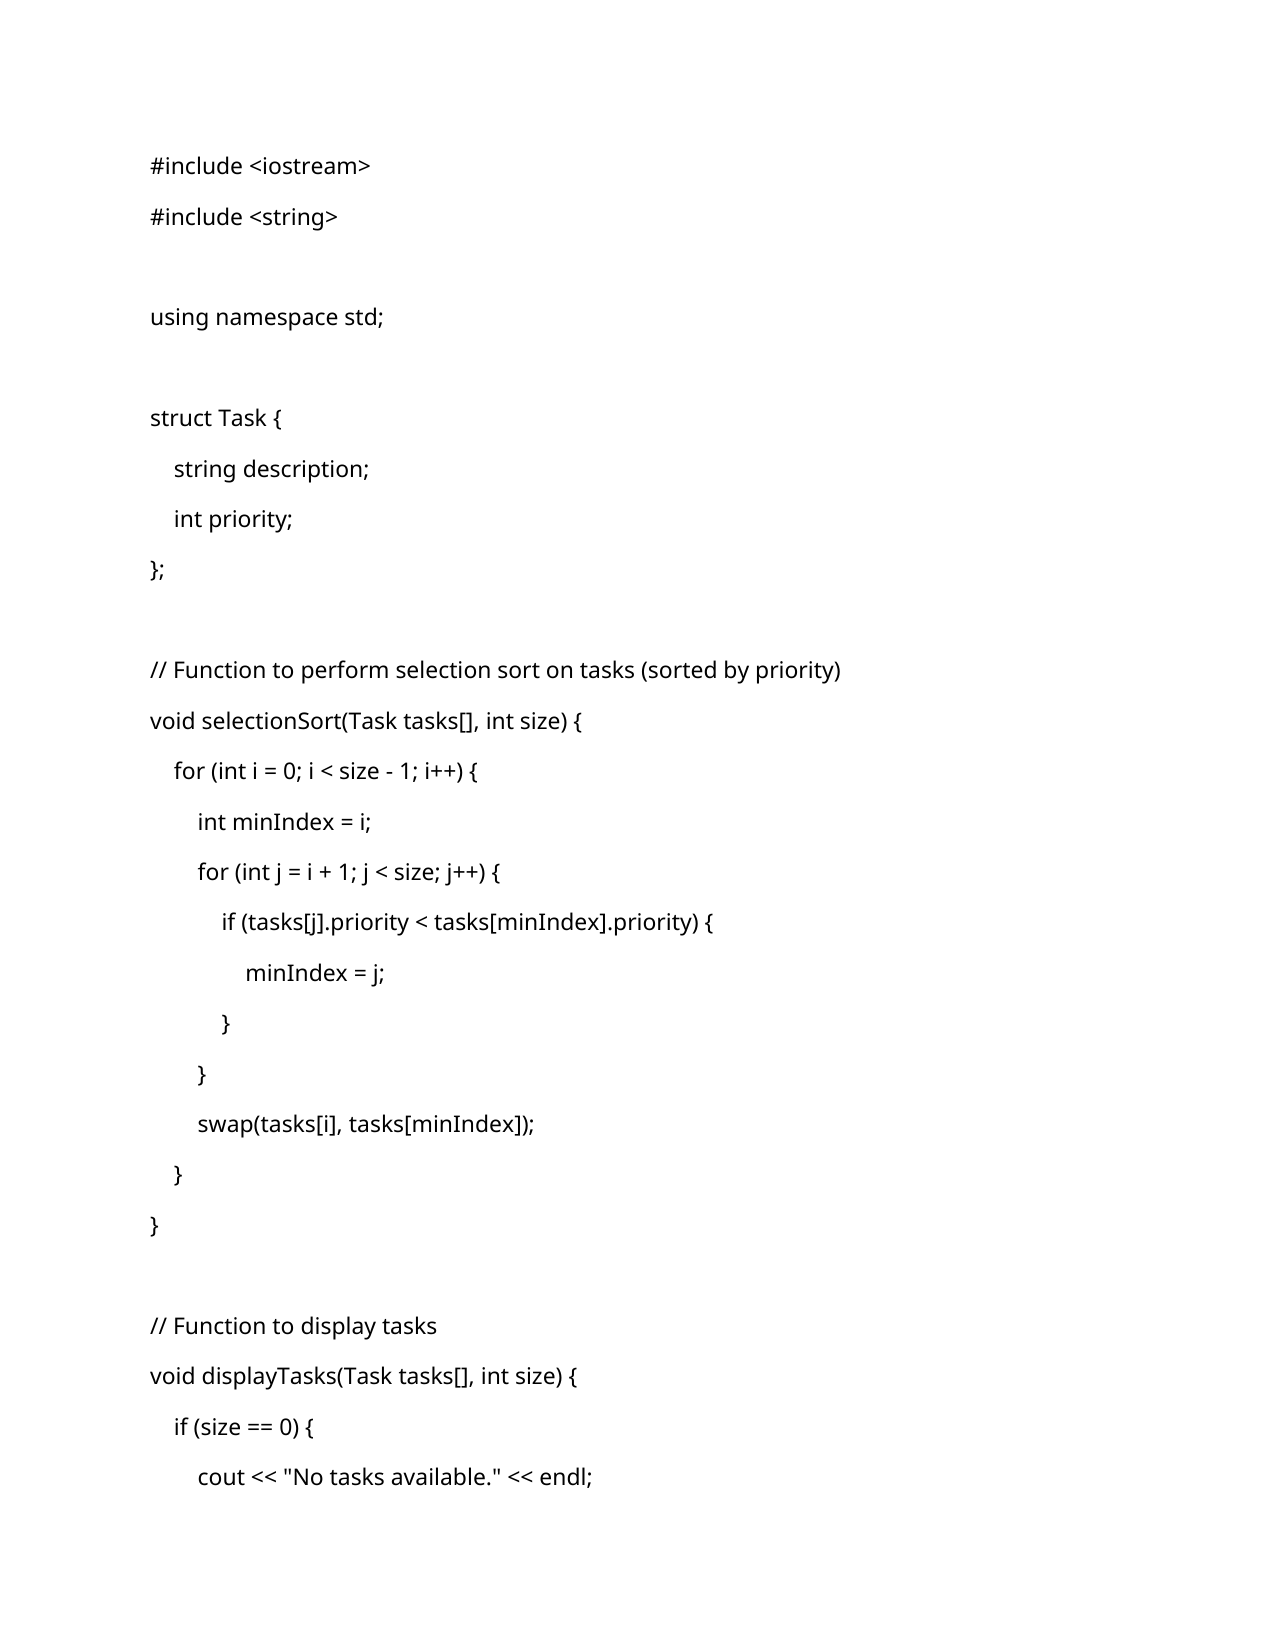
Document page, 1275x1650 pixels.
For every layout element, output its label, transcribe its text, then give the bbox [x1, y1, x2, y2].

text for (int j = i + 1; j < size; j++) { [150, 856, 1125, 887]
text swap(tasks[i], tasks[minIndex]); [150, 1108, 1125, 1139]
text cout << "No tasks available." << endl; [150, 1461, 1125, 1492]
text } [150, 1209, 1125, 1240]
text if (size == 0) { [150, 1410, 1125, 1442]
text string description; [150, 452, 1125, 484]
text // Function to display tasks [150, 1309, 1125, 1341]
text } [150, 1158, 1125, 1189]
text #include <string> [150, 200, 1125, 232]
text using namespace std; [150, 301, 1125, 332]
text int minIndex = i; [150, 805, 1125, 837]
text }; [150, 553, 1125, 584]
text for (int i = 0; i < size - 1; i++) { [150, 755, 1125, 786]
text int priority; [150, 503, 1125, 534]
text if (tasks[j].priority < tasks[minIndex].priority) { [150, 906, 1125, 937]
text } [150, 1057, 1125, 1089]
text } [150, 1007, 1125, 1038]
text struct Task { [150, 402, 1125, 433]
text void displayTasks(Task tasks[], int size) { [150, 1360, 1125, 1391]
text #include <iostream> [150, 150, 1125, 181]
text void selectionSort(Task tasks[], int size) { [150, 704, 1125, 736]
text minIndex = j; [150, 957, 1125, 988]
text // Function to perform selection sort on tasks (sorted by priority) [150, 654, 1125, 685]
